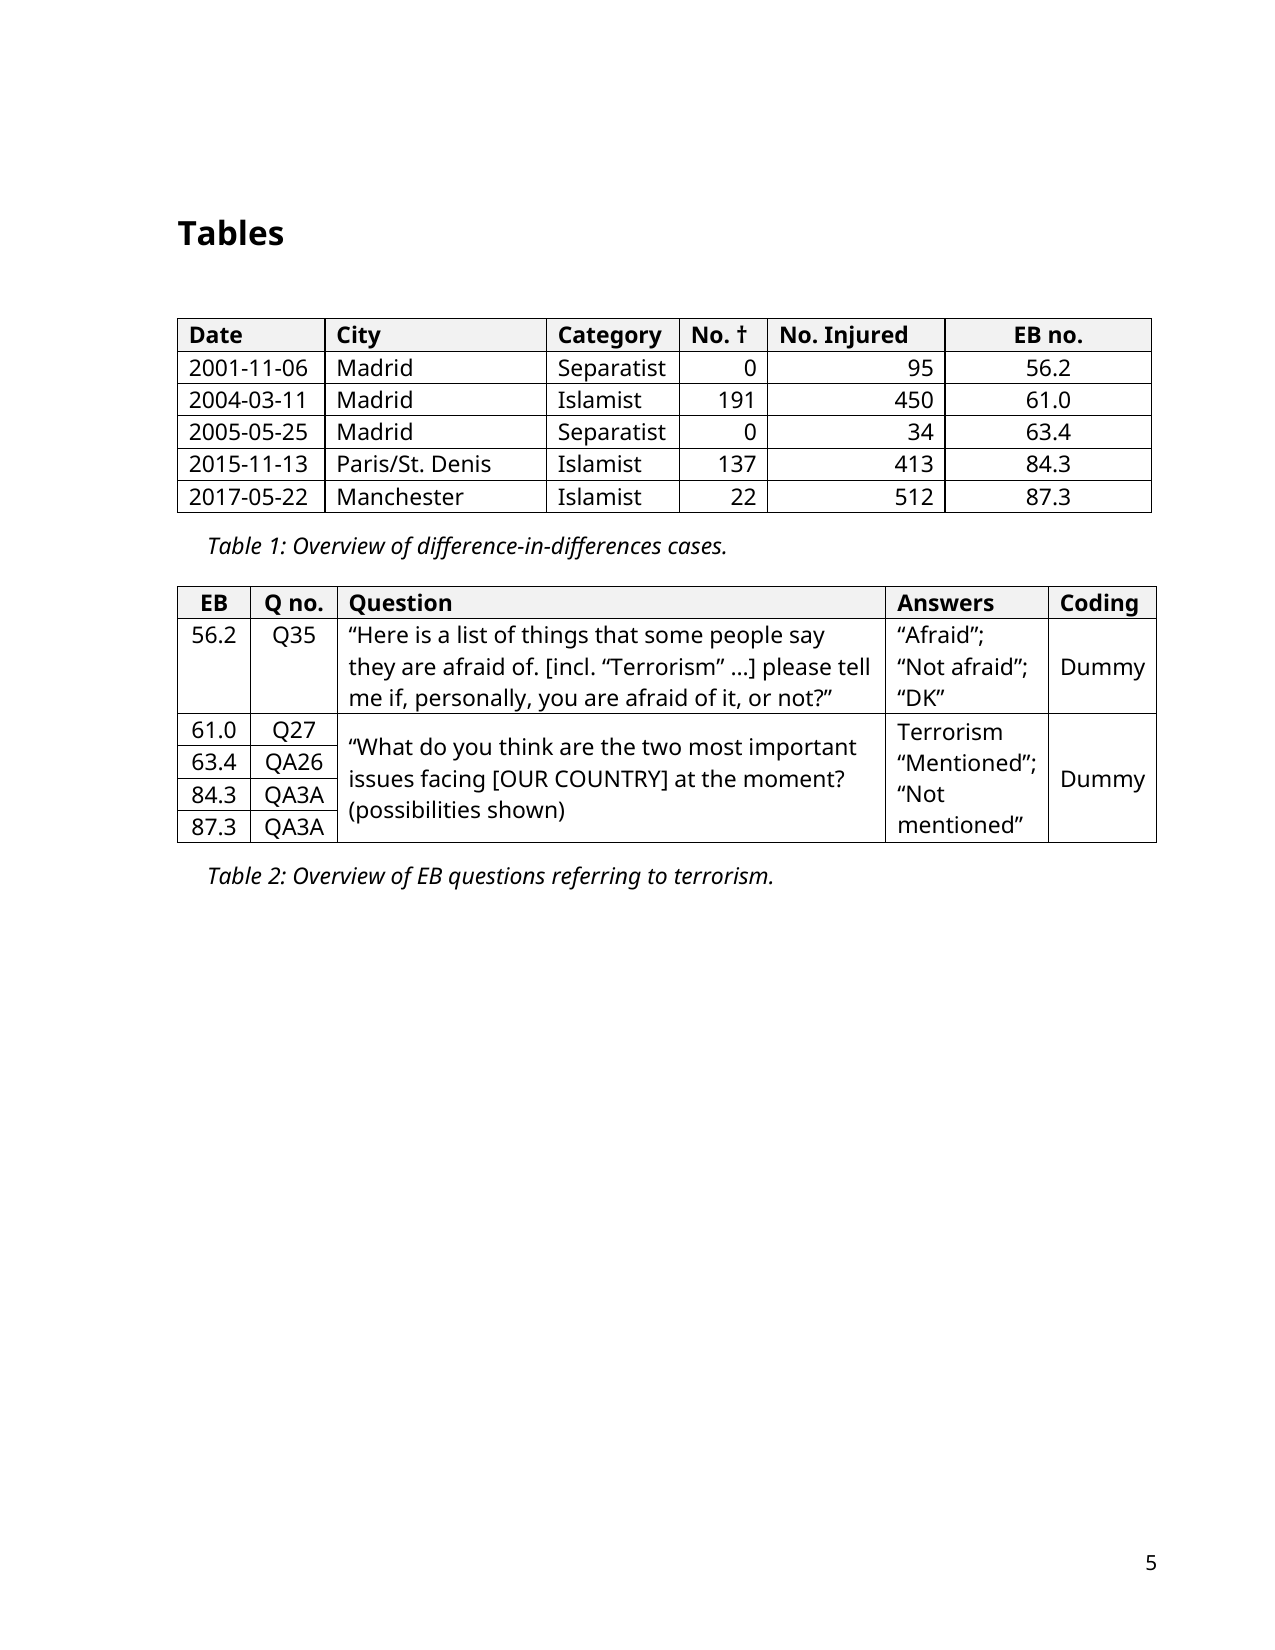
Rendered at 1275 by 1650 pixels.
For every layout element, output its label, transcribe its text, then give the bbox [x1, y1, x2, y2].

table_cell 0 [680, 352, 767, 383]
table_cell 2001-11-06 [178, 352, 324, 383]
table_cell Terrorism “Mentioned”; “Not mentioned” [886, 714, 1048, 842]
table_cell Madrid [326, 416, 546, 447]
table_cell “Afraid”; “Not afraid”; “DK” [886, 619, 1048, 713]
table_cell 56.2 [946, 352, 1151, 383]
table_cell 56.2 [178, 619, 250, 713]
table_cell 2017-05-22 [178, 481, 324, 512]
table_header Coding [1049, 587, 1156, 618]
table_header Question [338, 587, 885, 618]
table_cell 450 [768, 384, 944, 415]
table_cell 34 [768, 416, 944, 447]
table_cell Dummy [1049, 619, 1156, 713]
table_cell 191 [680, 384, 767, 415]
text Table 2: Overview of EB questions referring to terrorism. [177, 860, 1157, 891]
table_cell Madrid [326, 352, 546, 383]
table_header Q no. [251, 587, 337, 618]
table_header No. Injured [768, 319, 944, 351]
table_cell 512 [768, 481, 944, 512]
table_cell Q27 [251, 714, 337, 745]
table_cell 84.3 [946, 449, 1151, 480]
table_cell QA3A [251, 811, 337, 842]
table_cell Dummy [1049, 714, 1156, 842]
table_header Date [178, 319, 324, 351]
table_cell Islamist [547, 481, 679, 512]
table_cell “Here is a list of things that some people say they are afraid of. [incl. “Terrorism” …] please tell me if, personally, you are afraid of it, or not?” [338, 619, 885, 713]
table_cell QA3A [251, 779, 337, 810]
table_cell 2005-05-25 [178, 416, 324, 447]
table_header City [326, 319, 546, 351]
table_cell Q35 [251, 619, 337, 713]
table_cell 0 [680, 416, 767, 447]
table_cell Madrid [326, 384, 546, 415]
text Table 1: Overview of difference-in-differences cases. [177, 530, 1157, 561]
table_cell 61.0 [946, 384, 1151, 415]
table_cell 22 [680, 481, 767, 512]
subtitle Tables [177, 210, 1157, 256]
table_cell 63.4 [178, 746, 250, 778]
table_header Answers [886, 587, 1048, 618]
table_cell 63.4 [946, 416, 1151, 447]
table_header Category [547, 319, 679, 351]
table_cell 61.0 [178, 714, 250, 745]
table_cell 2004-03-11 [178, 384, 324, 415]
table_cell Islamist [547, 384, 679, 415]
table_cell Separatist [547, 416, 679, 447]
table_header EB [178, 587, 250, 618]
table_cell “What do you think are the two most important issues facing [OUR COUNTRY] at the moment? (possibilities shown) [338, 714, 885, 842]
table_cell 87.3 [946, 481, 1151, 512]
table_cell Manchester [326, 481, 546, 512]
table_cell 2015-11-13 [178, 449, 324, 480]
table_cell 87.3 [178, 811, 250, 842]
table_cell 137 [680, 449, 767, 480]
table_cell Paris/St. Denis [326, 449, 546, 480]
table_cell QA26 [251, 746, 337, 778]
table_cell Islamist [547, 449, 679, 480]
table_cell 413 [768, 449, 944, 480]
table_cell Separatist [547, 352, 679, 383]
table_header No. † [680, 319, 767, 351]
table_cell 84.3 [178, 779, 250, 810]
table_cell 95 [768, 352, 944, 383]
table_header EB no. [946, 319, 1151, 351]
